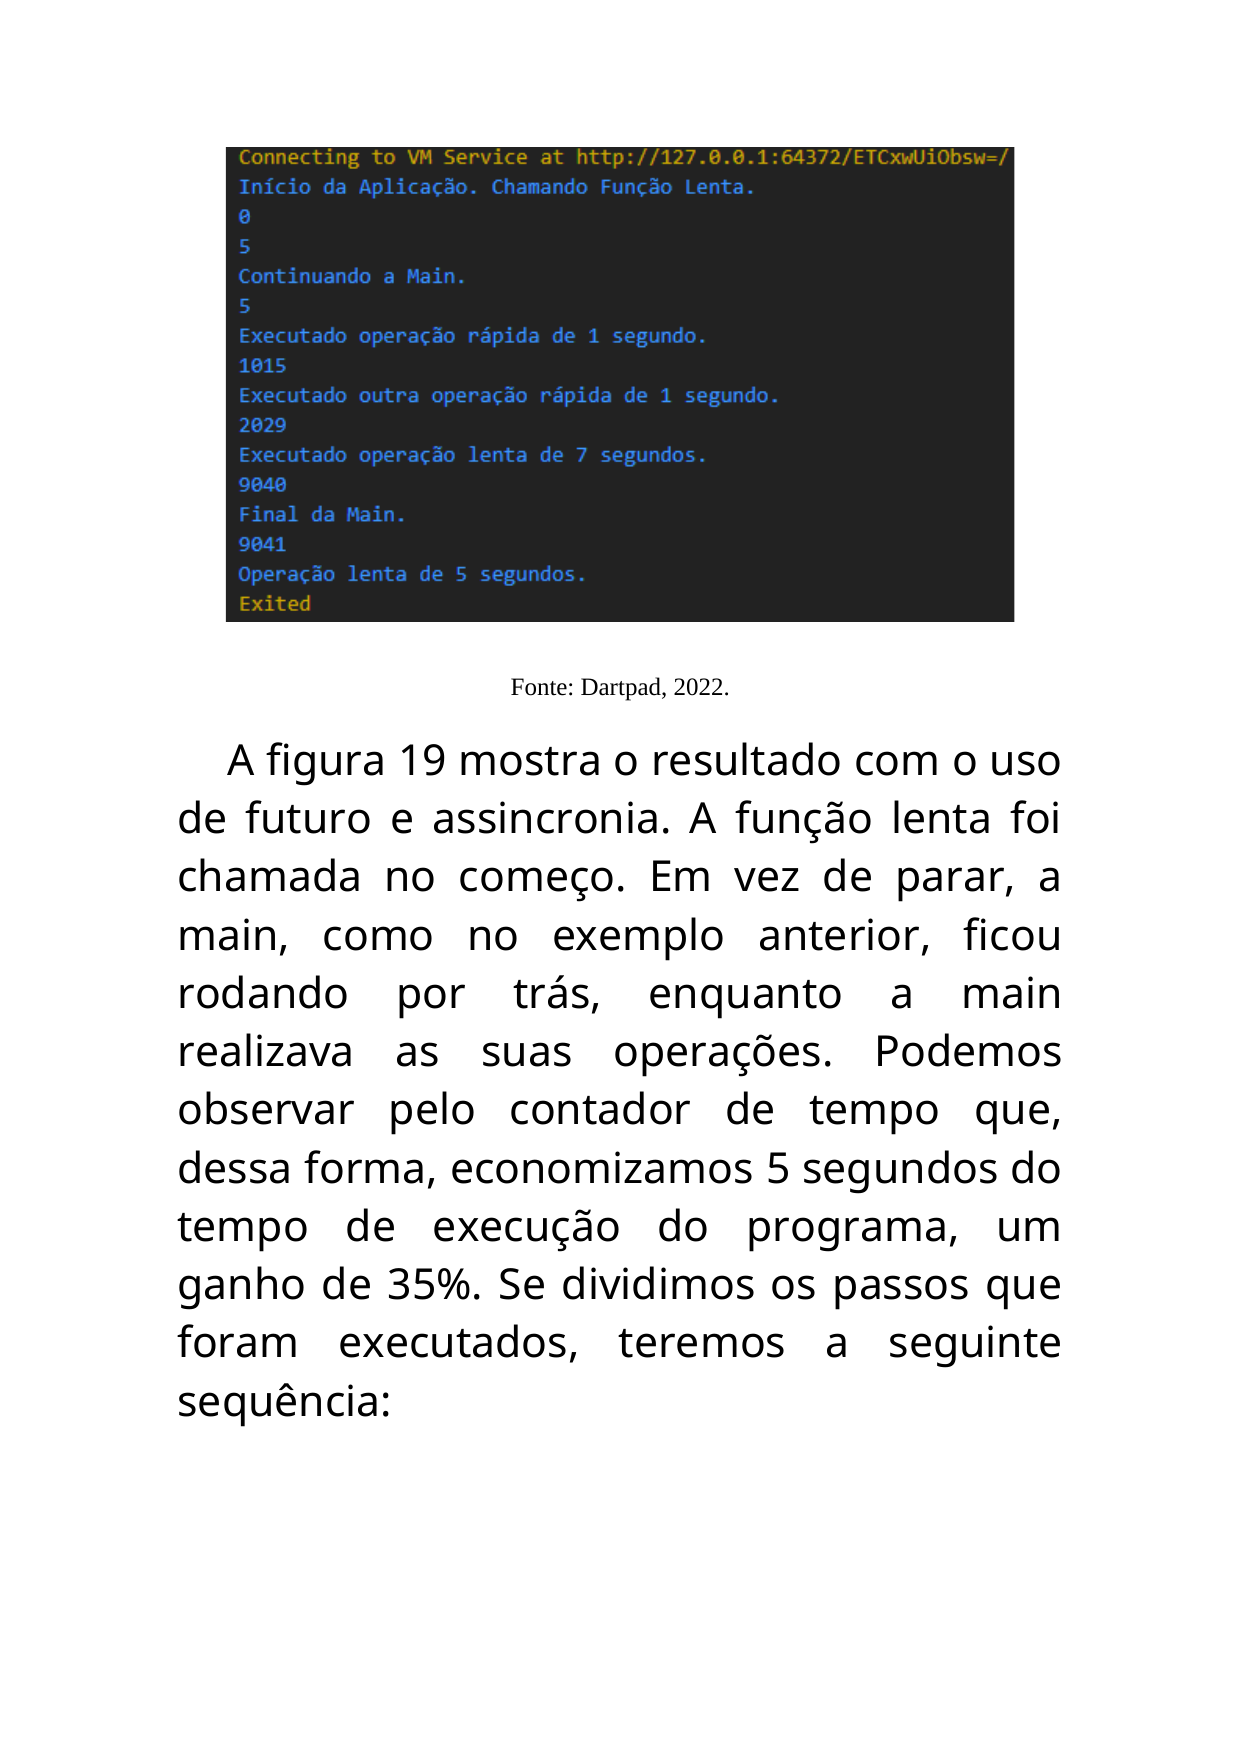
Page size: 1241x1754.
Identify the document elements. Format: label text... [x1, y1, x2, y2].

text Fonte: Dartpad, 2022. [177, 651, 1063, 701]
picture [225, 147, 1015, 622]
text A figura 19 mostra o resultado com o uso de futuro e assincronia. A função lenta foi chamada no começo. Em vez de parar, a main, como no exemplo anterior, ficou rodando por trás, enquanto a main realizava as suas operações. Podemos observar pelo contador de tempo que, dessa forma, economizamos 5 segundos do tempo de execução do programa, um ganho de 35%. Se dividimos os passos que foram executados, teremos a seguinte sequência: [177, 730, 1063, 1428]
